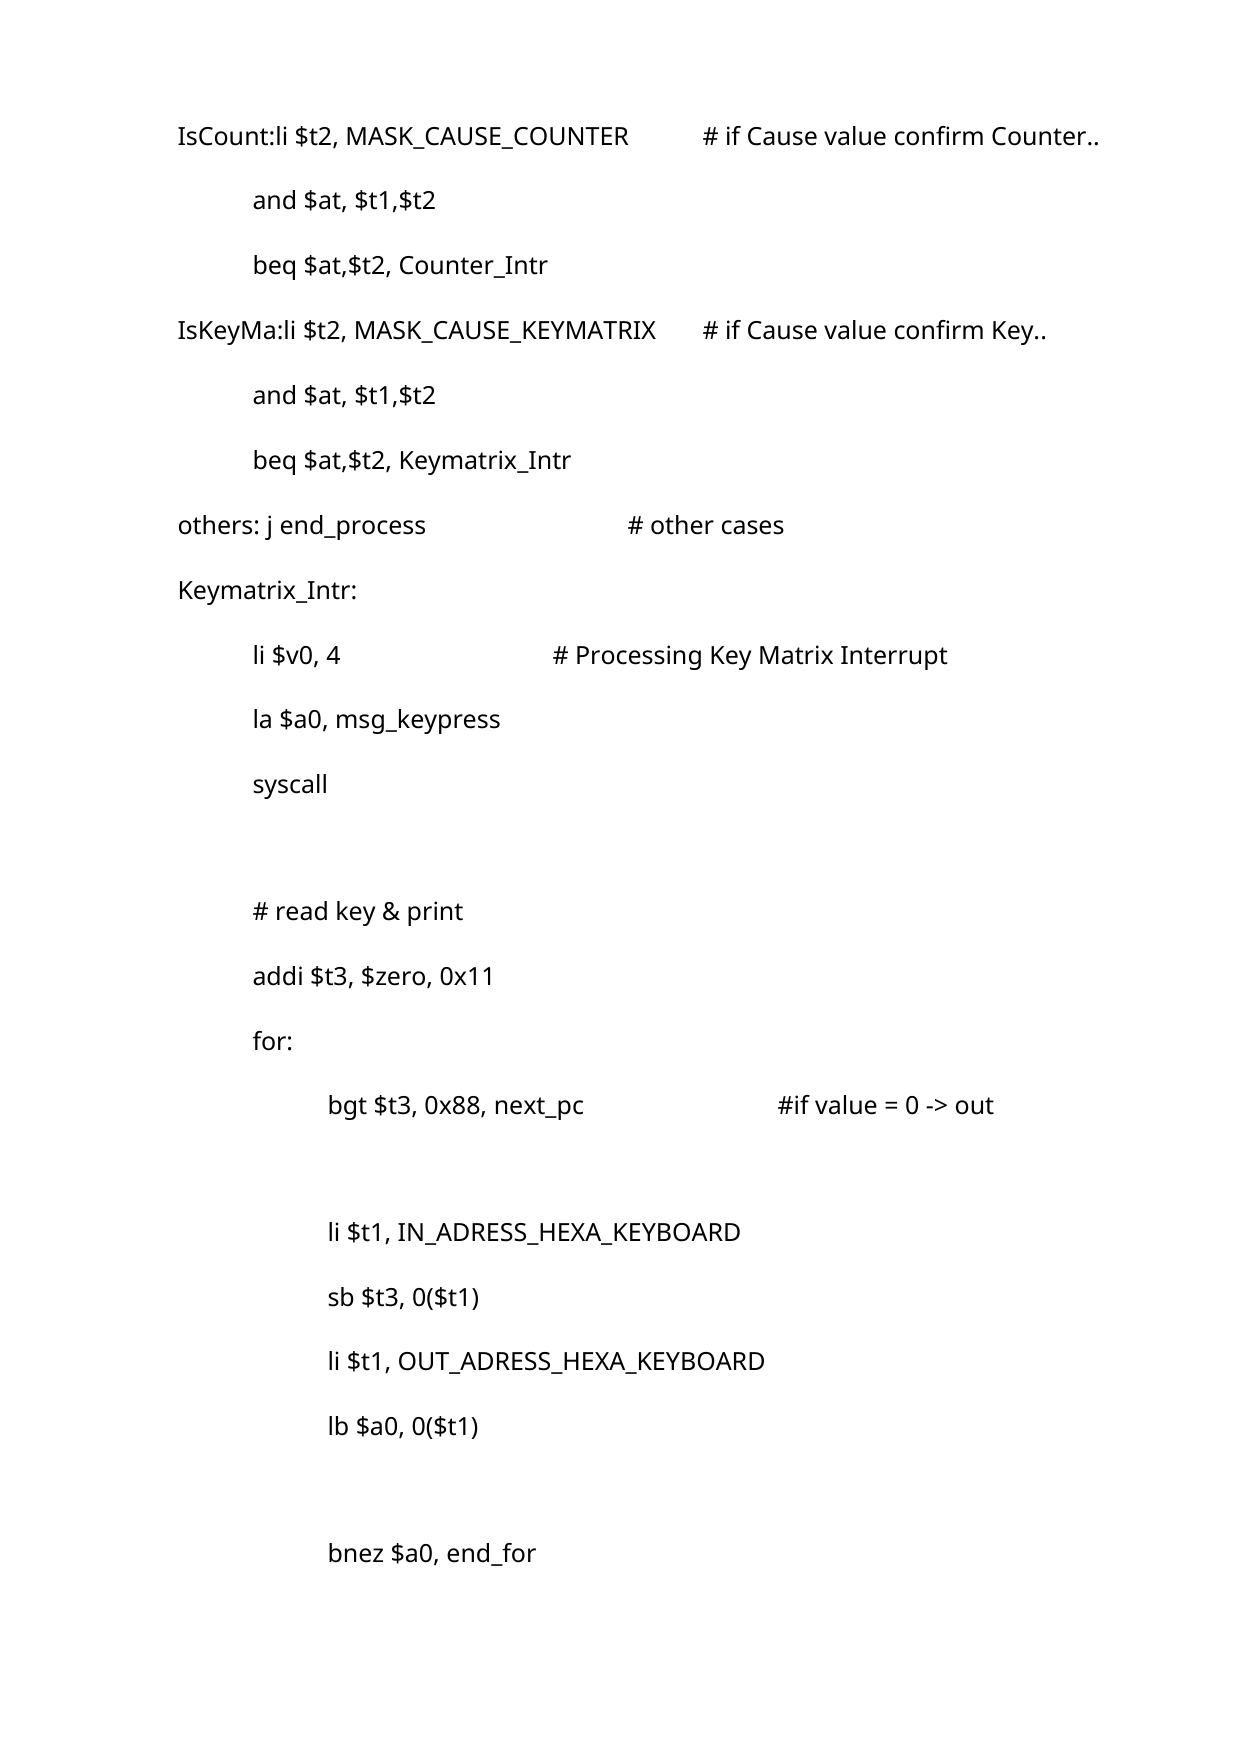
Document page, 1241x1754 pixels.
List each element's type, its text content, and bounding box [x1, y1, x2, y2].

text and $at, $t1,$t2 [177, 378, 1122, 412]
text la $a0, msg_keypress [177, 702, 1122, 736]
text sb $t3, 0($t1) [177, 1279, 1122, 1313]
text li $v0, 4 # Processing Key Matrix Interrupt [177, 637, 1122, 671]
text li $t1, OUT_ADRESS_HEXA_KEYBOARD [177, 1344, 1122, 1378]
text bgt $t3, 0x88, next_pc #if value = 0 -> out [177, 1088, 1122, 1122]
text for: [177, 1023, 1122, 1057]
text IsCount:li $t2, MASK_CAUSE_COUNTER # if Cause value confirm Counter.. [177, 118, 1122, 152]
text beq $at,$t2, Keymatrix_Intr [177, 443, 1122, 477]
text li $t1, IN_ADRESS_HEXA_KEYBOARD [177, 1214, 1122, 1248]
text bnez $a0, end_for [177, 1535, 1122, 1569]
text beq $at,$t2, Counter_Intr [177, 248, 1122, 282]
text # read key & print [177, 893, 1122, 927]
text addi $t3, $zero, 0x11 [177, 958, 1122, 992]
text syscall [177, 767, 1122, 801]
text Keymatrix_Intr: [177, 572, 1122, 606]
text IsKeyMa:li $t2, MASK_CAUSE_KEYMATRIX # if Cause value confirm Key.. [177, 313, 1122, 347]
text others: j end_process # other cases [177, 507, 1122, 542]
text lb $a0, 0($t1) [177, 1409, 1122, 1443]
text and $at, $t1,$t2 [177, 183, 1122, 217]
